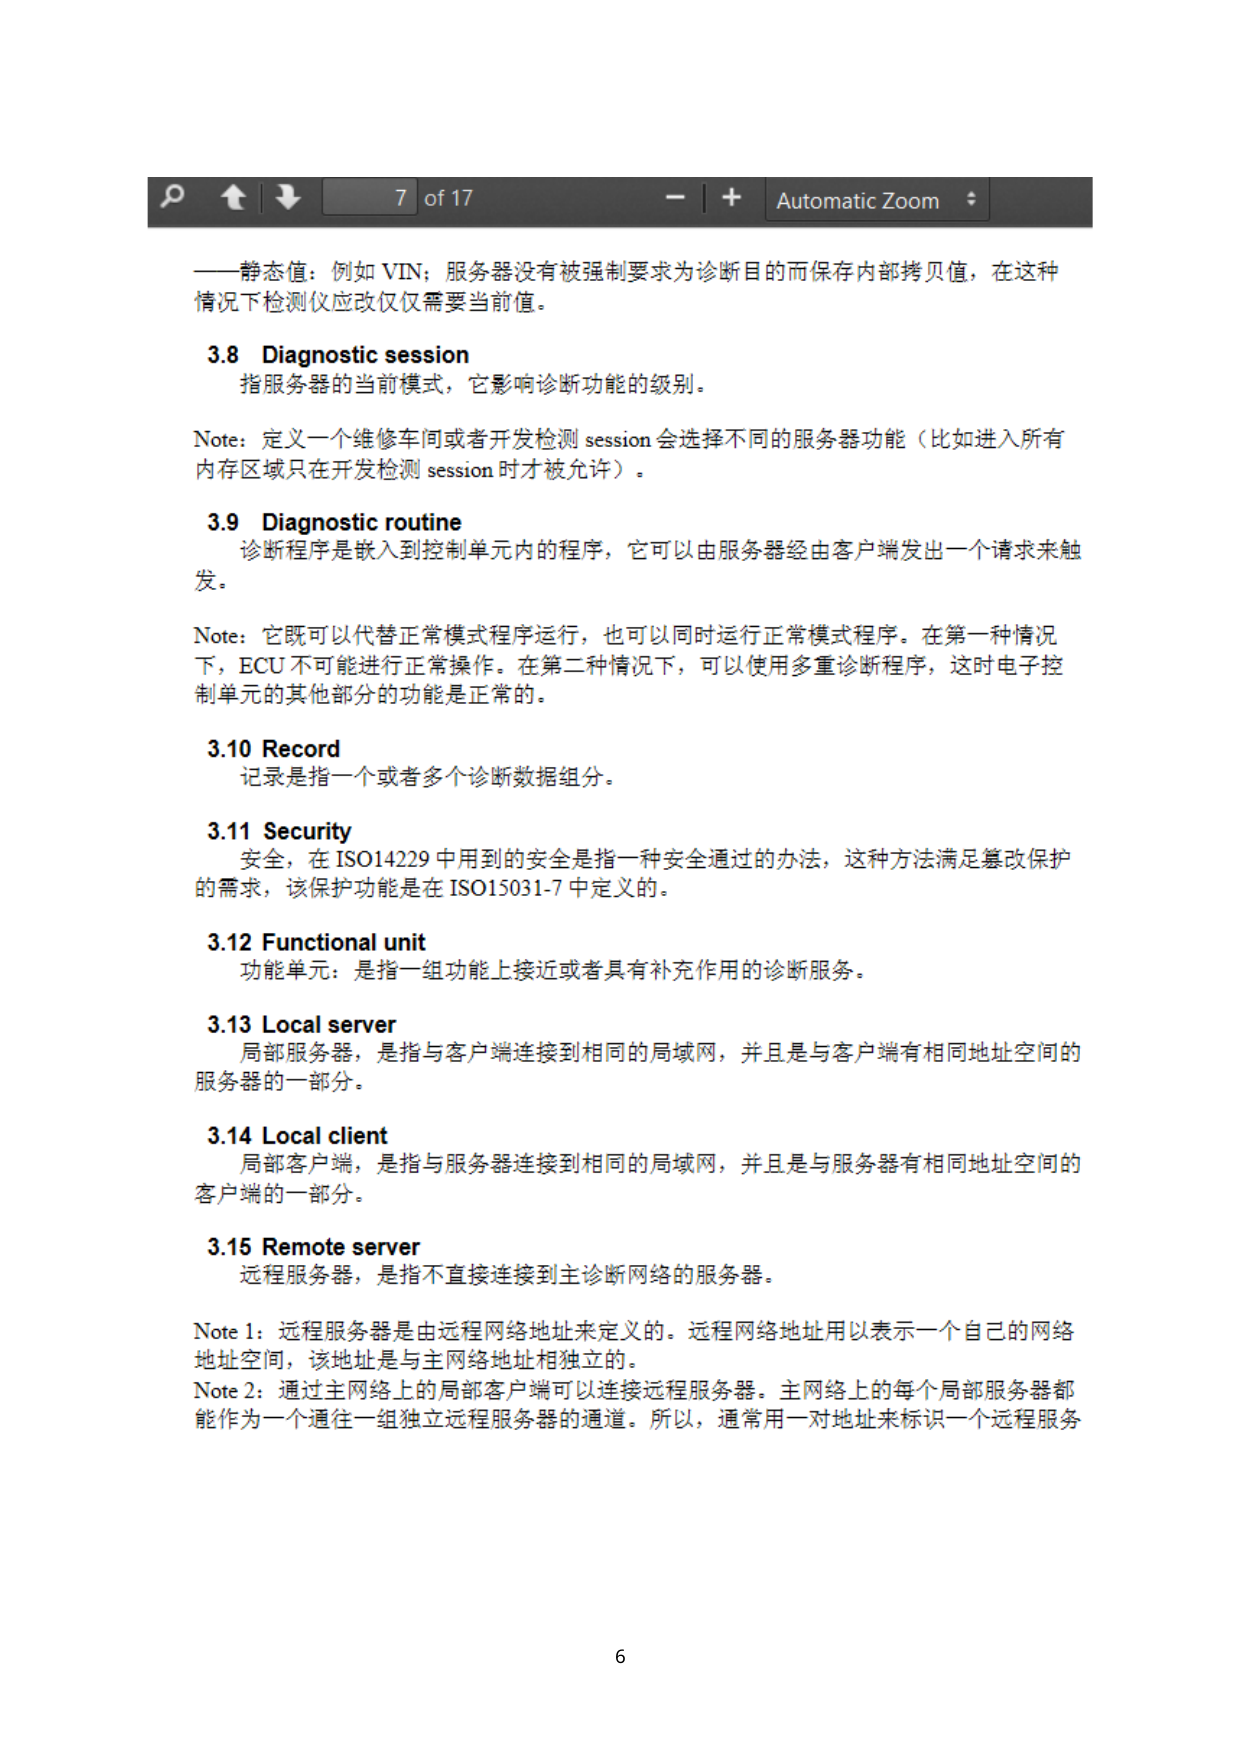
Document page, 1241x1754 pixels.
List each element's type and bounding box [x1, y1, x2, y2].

picture [147, 177, 1093, 1456]
